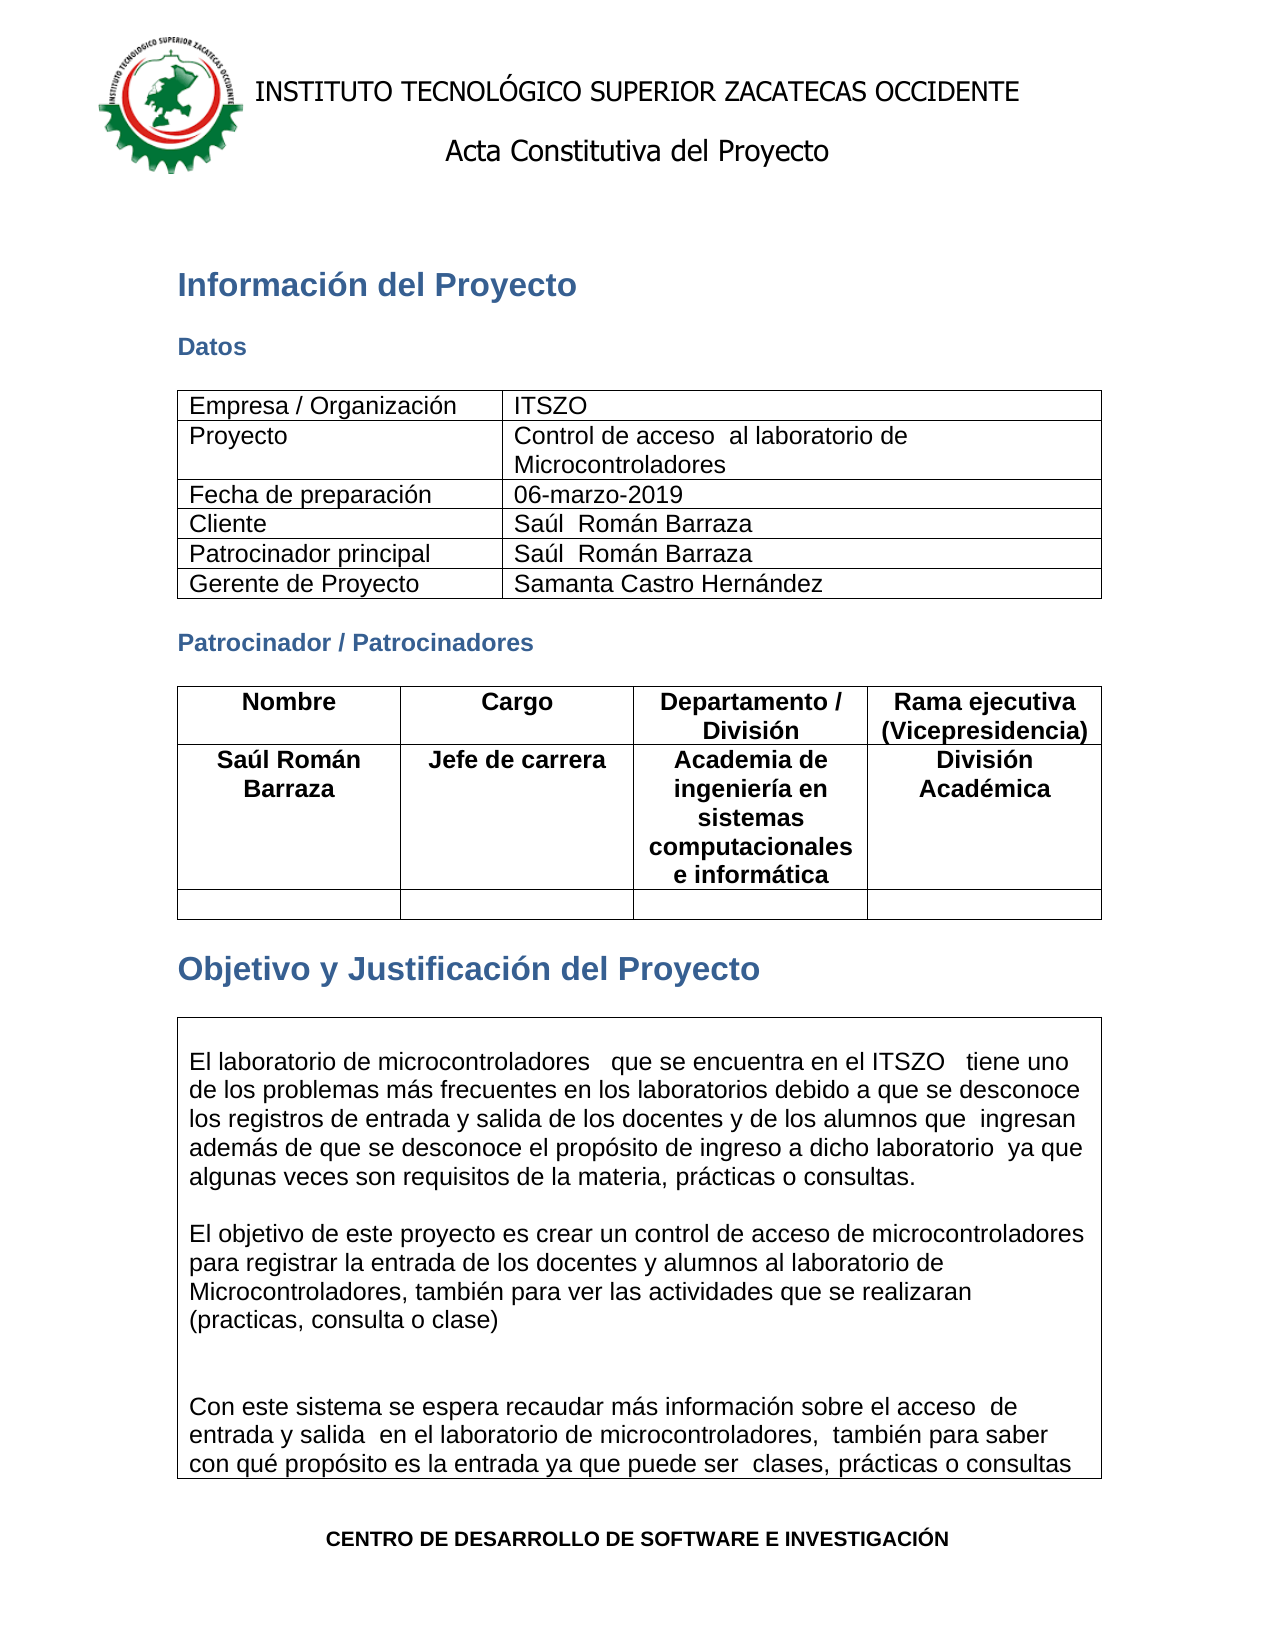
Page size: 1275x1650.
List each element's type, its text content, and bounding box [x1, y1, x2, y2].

table_cell Fecha de preparación [178, 480, 502, 508]
table_cell [868, 890, 1101, 919]
text Patrocinador / Patrocinadores [177, 628, 1098, 657]
table_cell Gerente de Proyecto [178, 569, 502, 598]
text Información del Proyecto [177, 265, 1098, 303]
table_cell Samanta Castro Hernández [503, 569, 1101, 598]
table_cell Proyecto [178, 421, 502, 478]
table_cell [634, 890, 867, 919]
table_cell 06-marzo-2019 [503, 480, 1101, 508]
text Objetivo y Justificación del Proyecto [177, 949, 1098, 988]
table_header Rama ejecutiva (Vicepresidencia) [868, 687, 1101, 744]
table_cell Jefe de carrera [401, 745, 633, 889]
table_cell Academia de ingeniería en sistemas computacionales e informática [634, 745, 867, 889]
table_header Cargo [401, 687, 633, 744]
table_cell [178, 890, 400, 919]
picture [98, 37, 244, 174]
table_header Empresa / Organización [178, 391, 502, 420]
table_header Nombre [178, 687, 400, 744]
table_cell [401, 890, 633, 919]
table_cell Cliente [178, 509, 502, 538]
table_cell Patrocinador principal [178, 539, 502, 568]
table_cell Control de acceso al laboratorio de Microcontroladores [503, 421, 1101, 478]
table_cell Saúl Román Barraza [503, 509, 1101, 538]
text Datos [177, 332, 1098, 361]
table_header Departamento / División [634, 687, 867, 744]
table_header ITSZO [503, 391, 1101, 420]
table_cell Saúl Román Barraza [503, 539, 1101, 568]
table_cell Saúl Román Barraza [178, 745, 400, 889]
table_cell División Académica [868, 745, 1101, 889]
